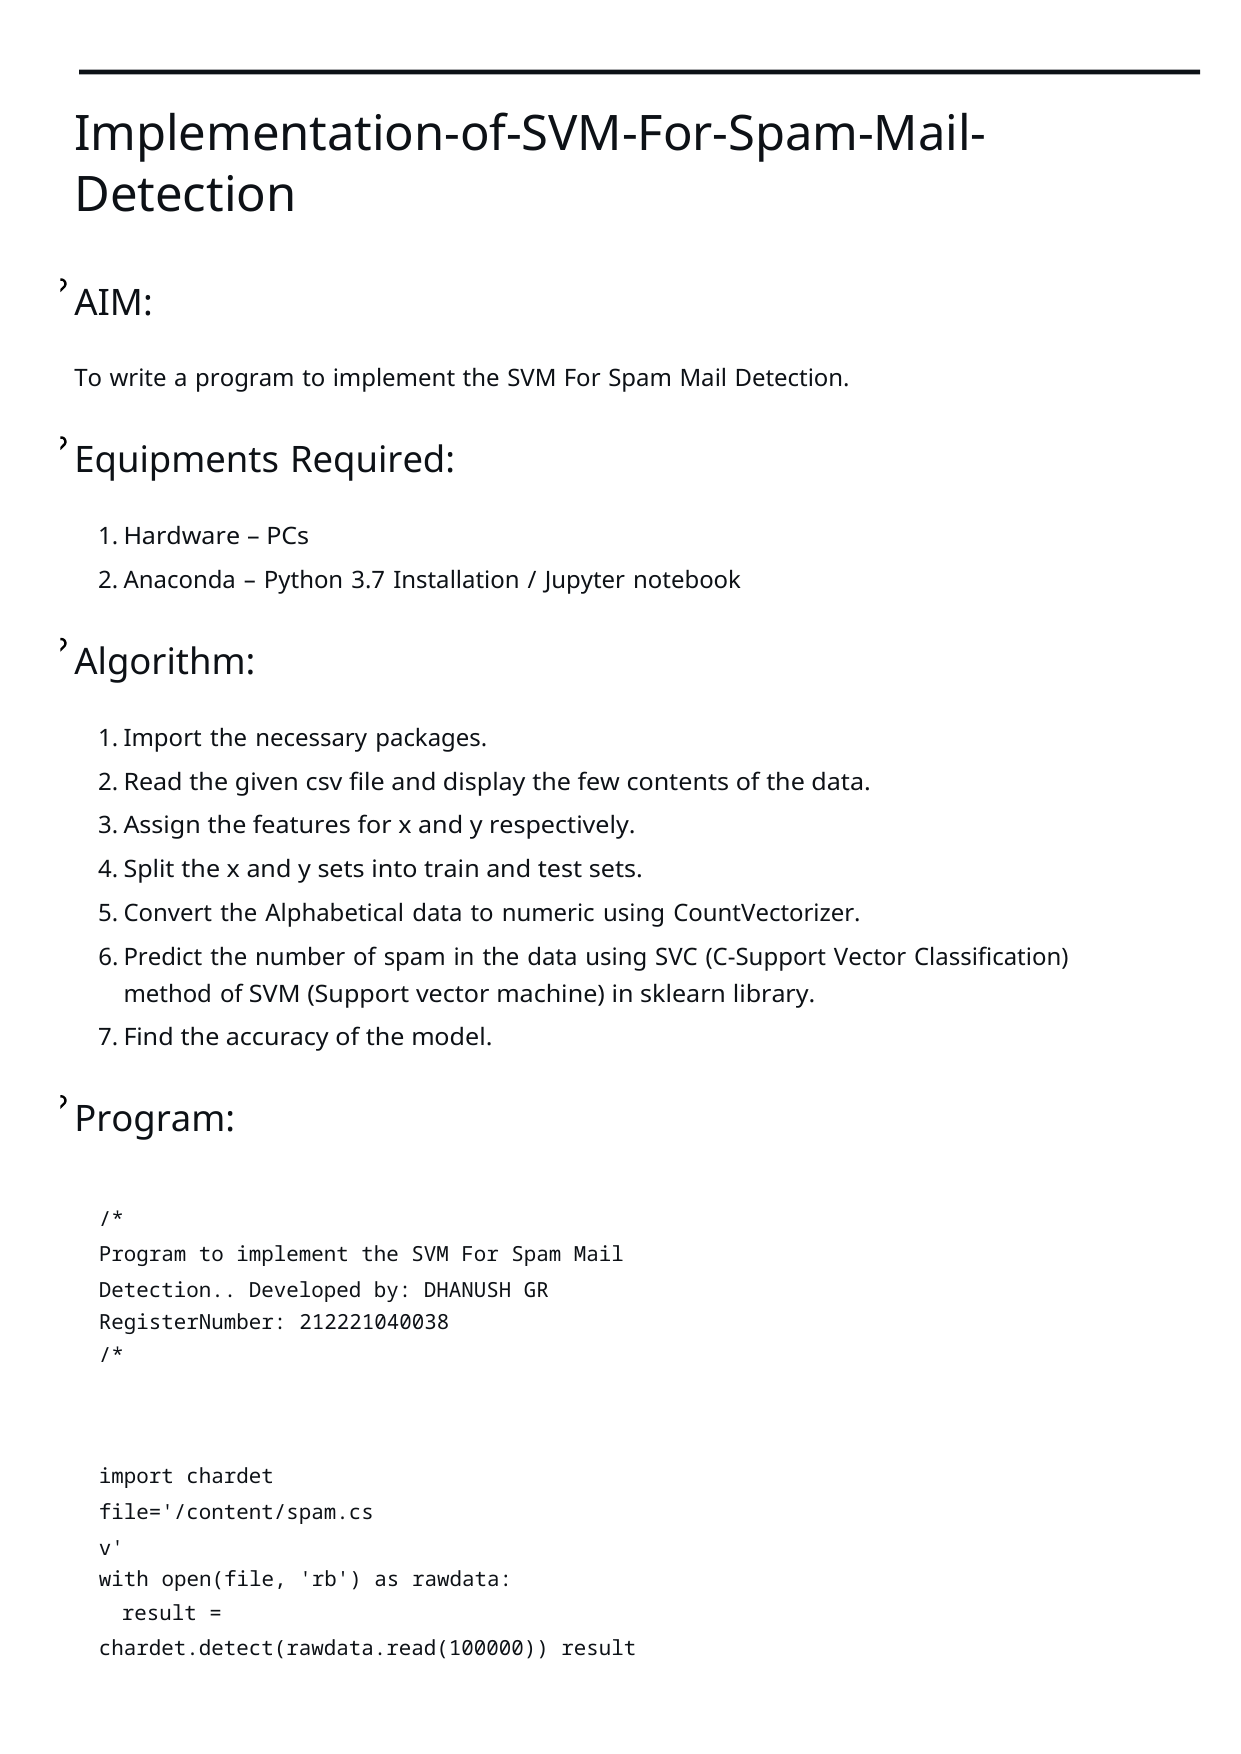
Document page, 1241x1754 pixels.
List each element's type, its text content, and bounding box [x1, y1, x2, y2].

list Anaconda – Python 3.7 Installation / Jupyter notebook [98, 563, 1192, 595]
list Import the necessary packages. [98, 721, 1192, 753]
list Predict the number of spam in the data using SVC (C-Support Vector Classification) method of SVM (Support vector machine) in sklearn library. [98, 939, 1142, 1009]
list Convert the Alphabetical data to numeric using CountVectorizer. [98, 896, 1192, 928]
text with open(file, 'rb') as rawdata: [99, 1569, 1192, 1591]
list Assign the features for x and y respectively. [98, 808, 1192, 841]
list Find the accuracy of the model. [98, 1020, 1192, 1053]
text Implementation-of-SVM-For-Spam-Mail- Detection [74, 101, 989, 225]
subtitle Equipments Required: [74, 434, 1192, 483]
text Program to implement the SVM For Spam Mail Detection.. Developed by: DHANUSH GR [99, 1239, 720, 1303]
list Hardware – PCs [98, 519, 1192, 552]
text result = chardet.detect(rawdata.read(100000)) result [99, 1598, 640, 1662]
text To write a program to implement the SVM For Spam Mail Detection. [74, 361, 1192, 394]
text /* [99, 1204, 1192, 1233]
subtitle Program: [74, 1093, 1192, 1142]
text /* [99, 1340, 1192, 1368]
text RegisterNumber: 212221040038 [99, 1311, 1192, 1334]
text import chardet file='/content/spam.csv' [99, 1461, 376, 1561]
subtitle Algorithm: [74, 635, 1192, 685]
list Split the x and y sets into train and test sets. [98, 852, 1192, 884]
subtitle AIM: [74, 276, 1192, 326]
list Read the given csv file and display the few contents of the data. [98, 764, 1192, 797]
